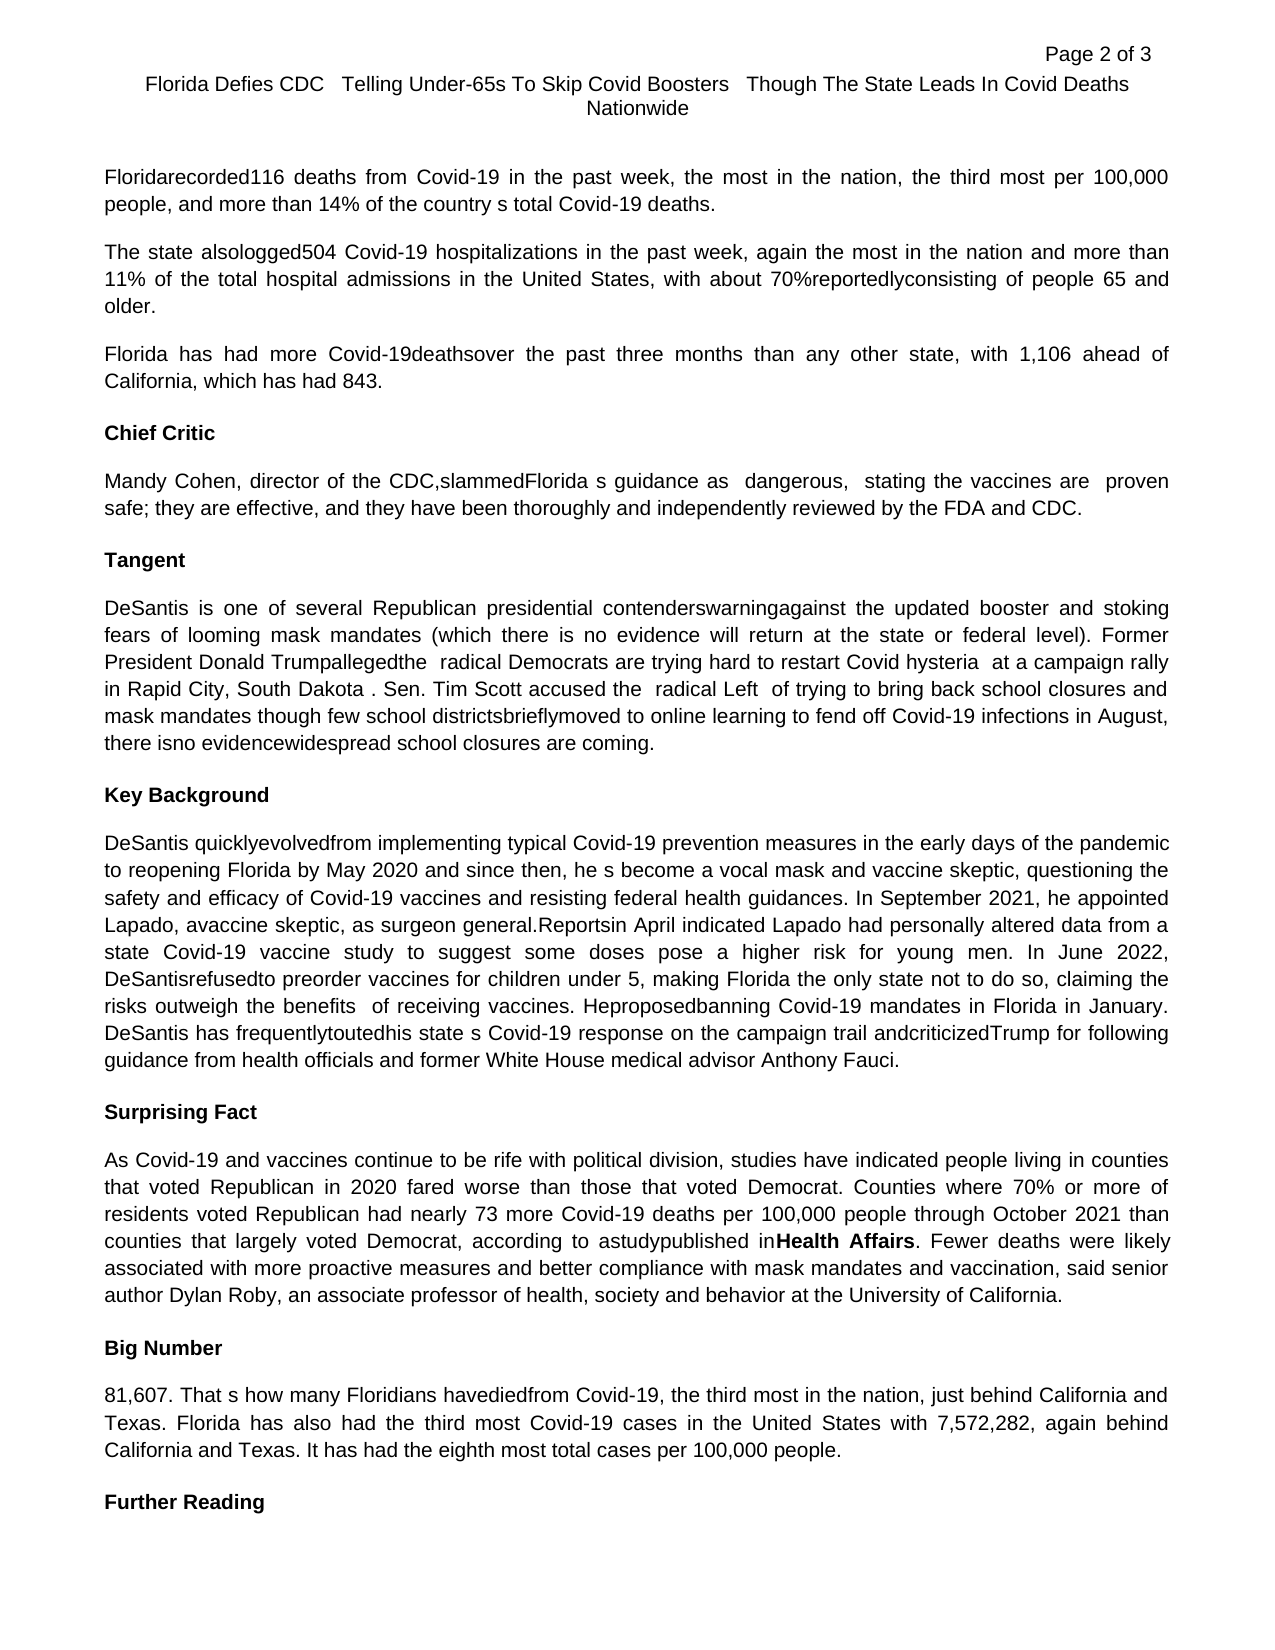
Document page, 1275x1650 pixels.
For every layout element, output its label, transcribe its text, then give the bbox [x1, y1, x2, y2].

text As Covid-19 and vaccines continue to be rife with political division, studies have indicated people living in counties that voted Republican in 2020 fared worse than those that voted Democrat. Counties where 70% or more of residents voted Republican had nearly 73 more Covid-19 deaths per 100,000 people through October 2021 than counties that largely voted Democrat, according to astudypublished inHealth Affairs. Fewer deaths were likely associated with more proactive measures and better compliance with mask mandates and vaccination, said senior author Dylan Roby, an associate professor of health, society and behavior at the University of California. [104, 1145, 1171, 1307]
text Tangent [104, 545, 1171, 572]
text DeSantis is one of several Republican presidential contenderswarningagainst the updated booster and stoking fears of looming mask mandates (which there is no evidence will return at the state or federal level). Former President Donald Trumpallegedthe radical Democrats are trying hard to restart Covid hysteria at a campaign rally in Rapid City, South Dakota . Sen. Tim Scott accused the radical Left of trying to bring back school closures and mask mandates though few school districtsbrieflymoved to online learning to fend off Covid-19 infections in August, there isno evidencewidespread school closures are coming. [104, 593, 1171, 755]
text Floridarecorded116 deaths from Covid-19 in the past week, the most in the nation, the third most per 100,000 people, and more than 14% of the country s total Covid-19 deaths. [104, 161, 1171, 216]
text Chief Critic [104, 418, 1171, 445]
text The state alsologged504 Covid-19 hospitalizations in the past week, again the most in the nation and more than 11% of the total hospital admissions in the United States, with about 70%reportedlyconsisting of people 65 and older. [104, 236, 1171, 318]
text DeSantis quicklyevolvedfrom implementing typical Covid-19 prevention measures in the early days of the pandemic to reopening Florida by May 2020 and since then, he s become a vocal mask and vaccine skeptic, questioning the safety and efficacy of Covid-19 vaccines and resisting federal health guidances. In September 2021, he appointed Lapado, avaccine skeptic, as surgeon general.Reportsin April indicated Lapado had personally altered data from a state Covid-19 vaccine study to suggest some doses pose a higher risk for young men. In June 2022, DeSantisrefusedto preorder vaccines for children under 5, making Florida the only state not to do so, claiming the risks outweigh the benefits of receiving vaccines. Heproposedbanning Covid-19 mandates in Florida in January. DeSantis has frequentlytoutedhis state s Covid-19 response on the campaign trail andcriticizedTrump for following guidance from health officials and former White House medical advisor Anthony Fauci. [104, 828, 1171, 1072]
text Big Number [104, 1332, 1171, 1359]
text Key Background [104, 780, 1171, 807]
text Further Reading [104, 1486, 1171, 1513]
text Mandy Cohen, director of the CDC,slammedFlorida s guidance as dangerous, stating the vaccines are proven safe; they are effective, and they have been thoroughly and independently reviewed by the FDA and CDC. [104, 466, 1171, 520]
text Florida has had more Covid-19deathsover the past three months than any other state, with 1,106 ahead of California, which has had 843. [104, 338, 1171, 393]
text 81,607. That s how many Floridians havediedfrom Covid-19, the third most in the nation, just behind California and Texas. Florida has also had the third most Covid-19 cases in the United States with 7,572,282, again behind California and Texas. It has had the eighth most total cases per 100,000 people. [104, 1380, 1171, 1461]
text Surprising Fact [104, 1097, 1171, 1124]
